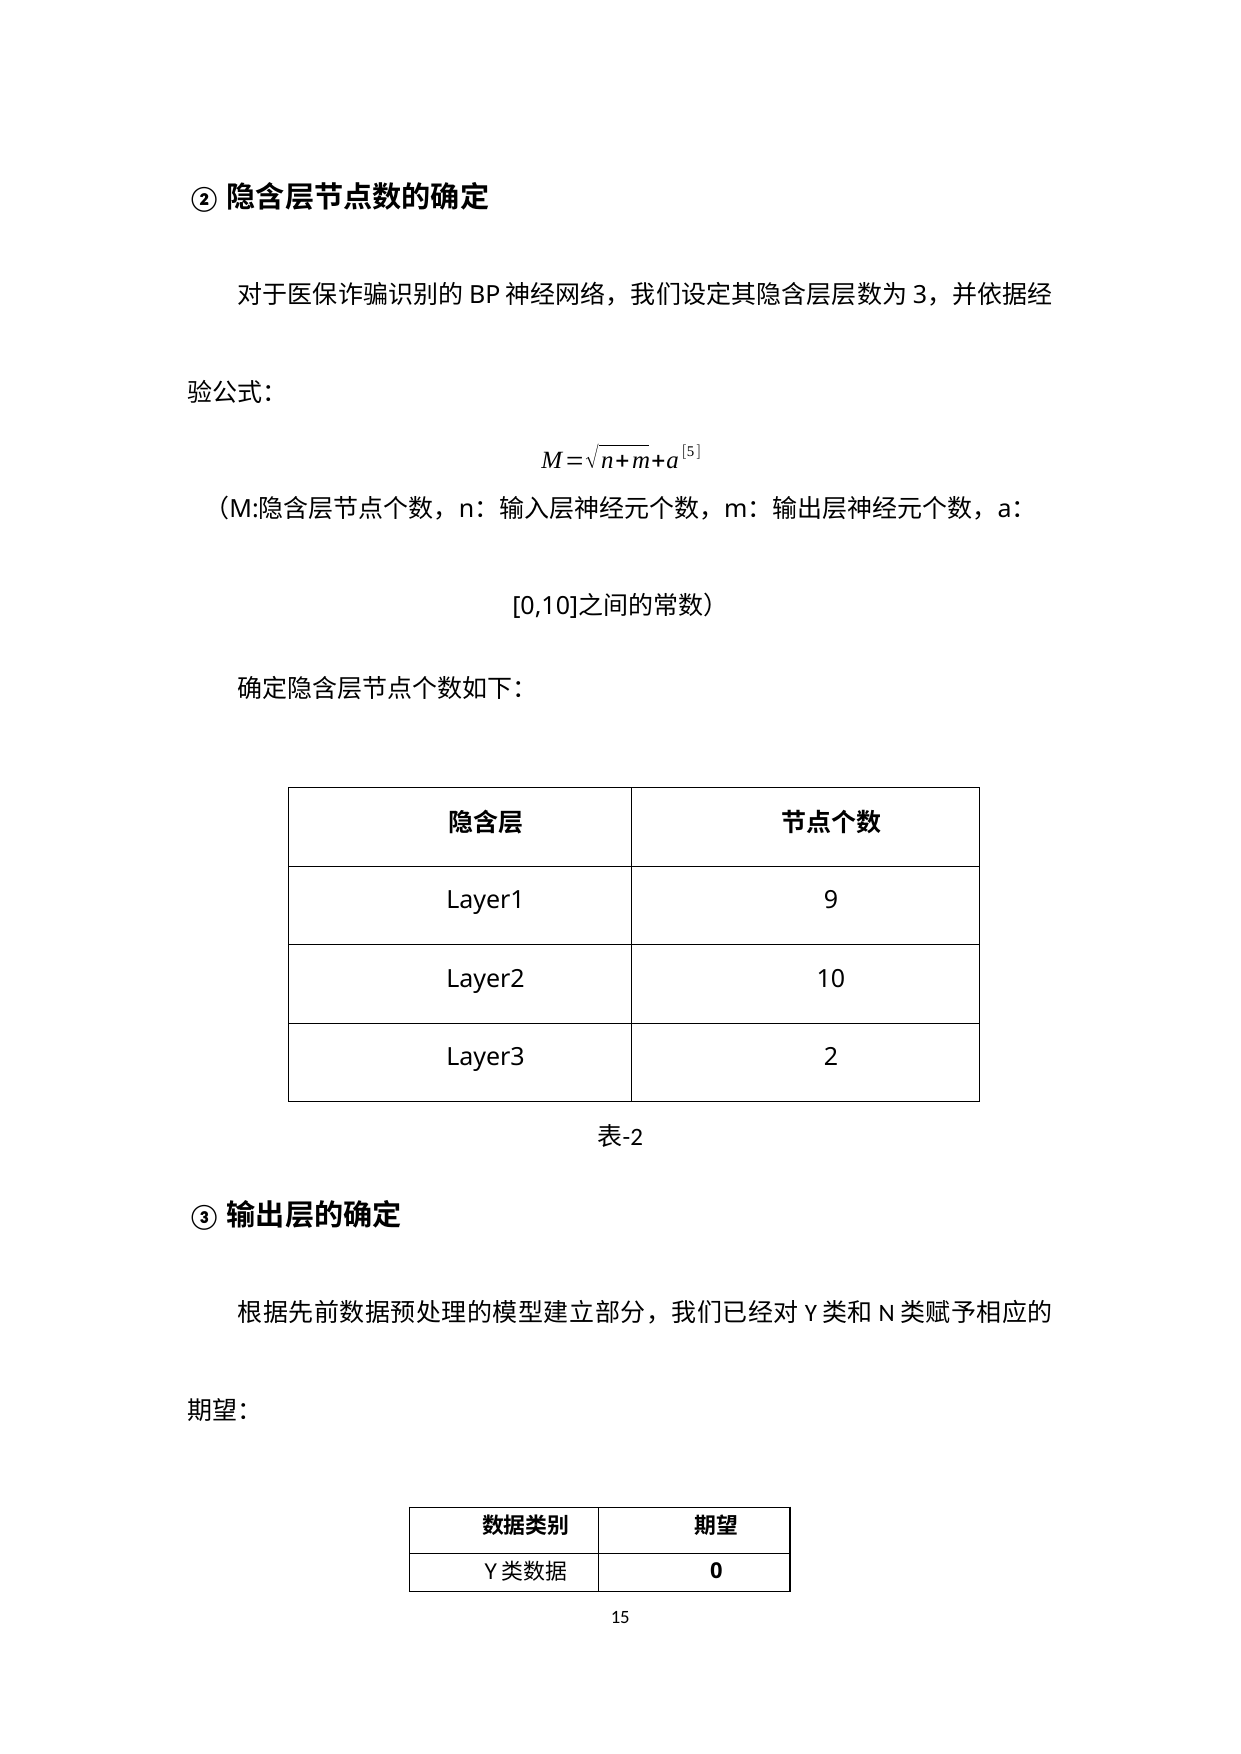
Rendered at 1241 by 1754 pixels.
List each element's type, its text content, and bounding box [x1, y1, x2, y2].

table_cell Y类数据 [410, 1554, 598, 1591]
table_cell Layer1 [289, 867, 631, 944]
text 对于医保诈骗识别的BP神经网络，我们设定其隐含层层数为3，并依据经验公式： [187, 261, 1053, 423]
table_header 期望 [599, 1508, 789, 1553]
subtitle ② 隐含层节点数的确定 [187, 162, 1053, 227]
table_cell 0 [599, 1554, 789, 1591]
text 确定隐含层节点个数如下： [187, 654, 1053, 719]
text 根据先前数据预处理的模型建立部分，我们已经对Y类和N类赋予相应的期望： [187, 1278, 1053, 1441]
table_cell 2 [632, 1024, 979, 1101]
table_header 隐含层 [289, 788, 631, 866]
table_cell Layer2 [289, 945, 631, 1023]
subtitle ③ 输出层的确定 [187, 1180, 1053, 1245]
text 表-2 [187, 1102, 1053, 1167]
text （M:隐含层节点个数，n：输入层神经元个数，m：输出层神经元个数，a：[0,10]之间的常数） [187, 474, 1053, 636]
table_cell 10 [632, 945, 979, 1023]
table_cell Layer3 [289, 1024, 631, 1101]
table_header 节点个数 [632, 788, 979, 866]
table_cell 9 [632, 867, 979, 944]
table_header 数据类别 [410, 1508, 598, 1553]
